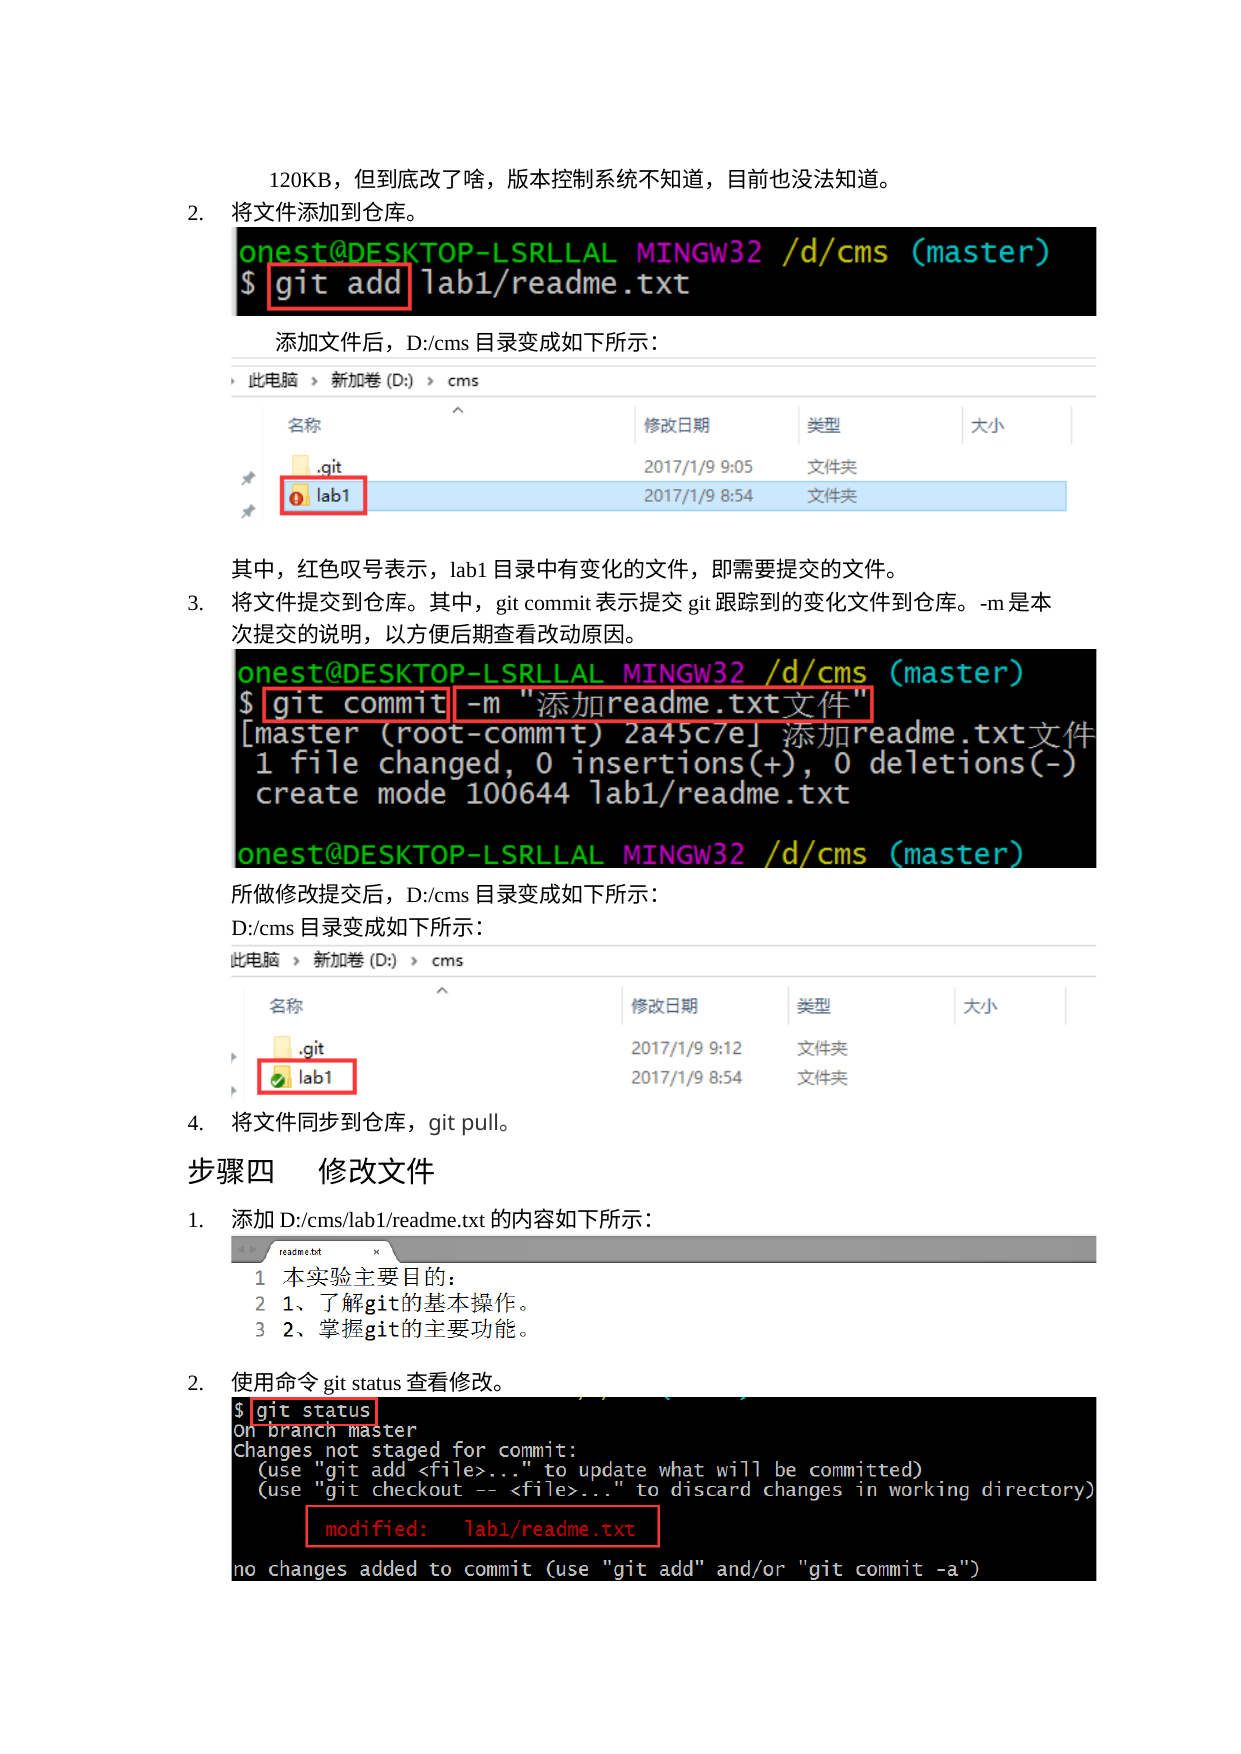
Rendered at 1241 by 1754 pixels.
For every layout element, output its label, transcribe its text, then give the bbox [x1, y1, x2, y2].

list D:/cms目录变成如下所示： [231, 909, 1053, 942]
text 修改文件 [187, 1137, 1053, 1202]
picture [231, 649, 1097, 868]
list 所做修改提交后，D:/cms目录变成如下所示： [231, 877, 1053, 909]
list 添加D:/cms/lab1/readme.txt的内容如下所示： [187, 1202, 1053, 1234]
list 将文件同步到仓库，git pull。 [187, 1104, 1053, 1137]
list 将文件添加到仓库。 [187, 194, 1053, 227]
text 其中，红色叹号表示，lab1目录中有变化的文件，即需要提交的文件。 [187, 552, 1053, 584]
list 将文件提交到仓库。其中，git commit表示提交git跟踪到的变化文件到仓库。-m是本次提交的说明，以方便后期查看改动原因。 [187, 584, 1053, 649]
text 添加文件后，D:/cms目录变成如下所示： [187, 324, 1053, 357]
list 使用命令git status查看修改。 [187, 1364, 1053, 1397]
picture [231, 1397, 1097, 1581]
picture [231, 227, 1097, 316]
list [231, 162, 1053, 194]
picture [231, 357, 1097, 521]
picture [231, 942, 1097, 1102]
picture [231, 1234, 1097, 1344]
